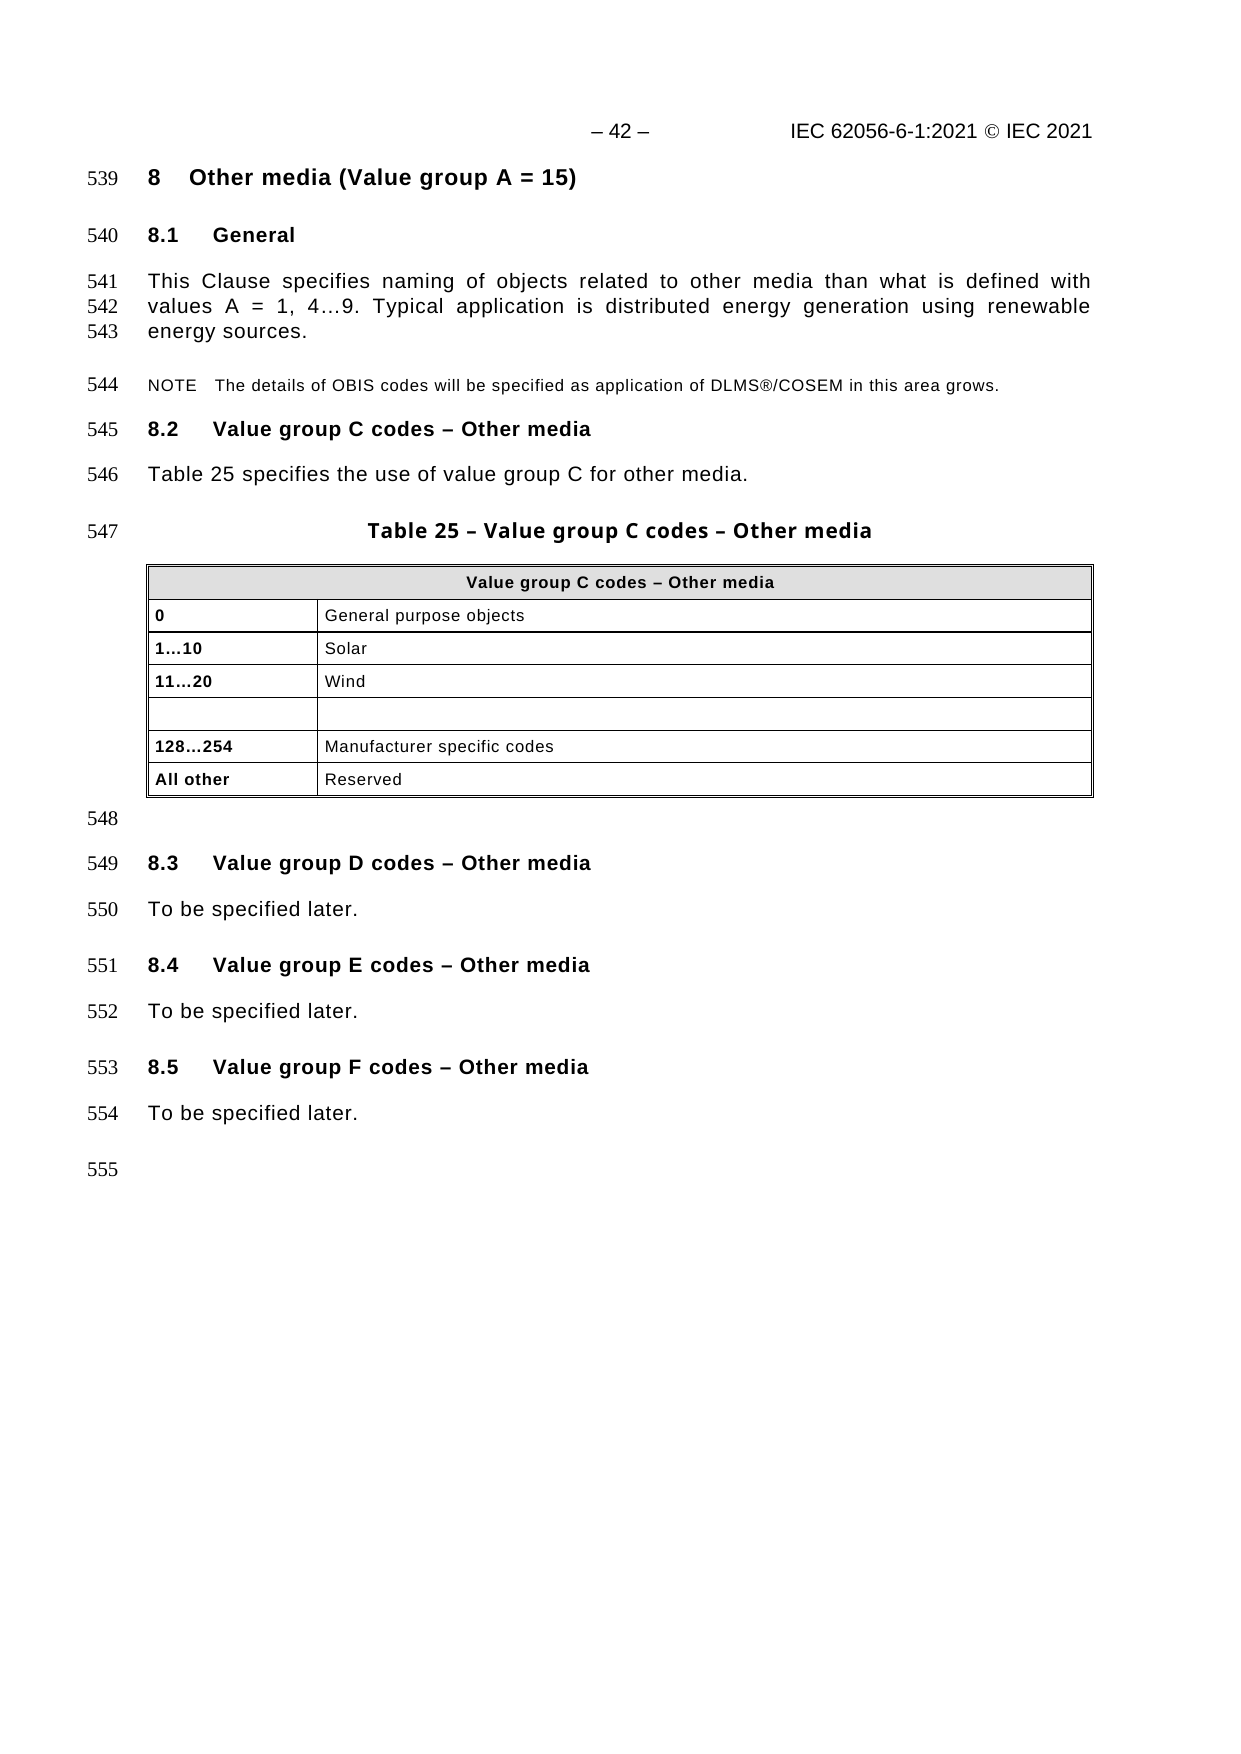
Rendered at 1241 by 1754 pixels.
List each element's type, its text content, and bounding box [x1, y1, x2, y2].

subtitle Other media (Value group A = 15) [148, 164, 1093, 191]
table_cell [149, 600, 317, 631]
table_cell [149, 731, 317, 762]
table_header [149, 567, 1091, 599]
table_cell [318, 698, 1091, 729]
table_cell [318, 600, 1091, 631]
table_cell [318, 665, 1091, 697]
text This Clause specifies naming of objects related to other media than what is defined with values A = 1, 4…9. Typical application is distributed energy generation using renewable energy sources. [148, 268, 1093, 343]
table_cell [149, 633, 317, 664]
subtitle Value group F codes – Other media [148, 1054, 1093, 1079]
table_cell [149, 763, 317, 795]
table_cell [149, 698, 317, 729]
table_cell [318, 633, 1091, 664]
subtitle General [148, 222, 1093, 247]
subtitle Value group D codes – Other media [148, 850, 1093, 875]
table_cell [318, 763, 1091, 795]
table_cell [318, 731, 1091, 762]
text To be specified later. [148, 896, 1093, 921]
title Table 25 – Value group C codes – Other media [148, 518, 1093, 543]
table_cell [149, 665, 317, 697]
text To be specified later. [148, 998, 1093, 1023]
text To be specified later. [148, 1100, 1093, 1125]
subtitle Value group C codes – Other media [148, 416, 1093, 441]
subtitle Value group E codes – Other media [148, 952, 1093, 977]
text NOTE The details of OBIS codes will be specified as application of DLMS®/COSEM in this area grows. [148, 374, 1093, 395]
text Table 25 specifies the use of value group C for other media. [148, 462, 1093, 487]
